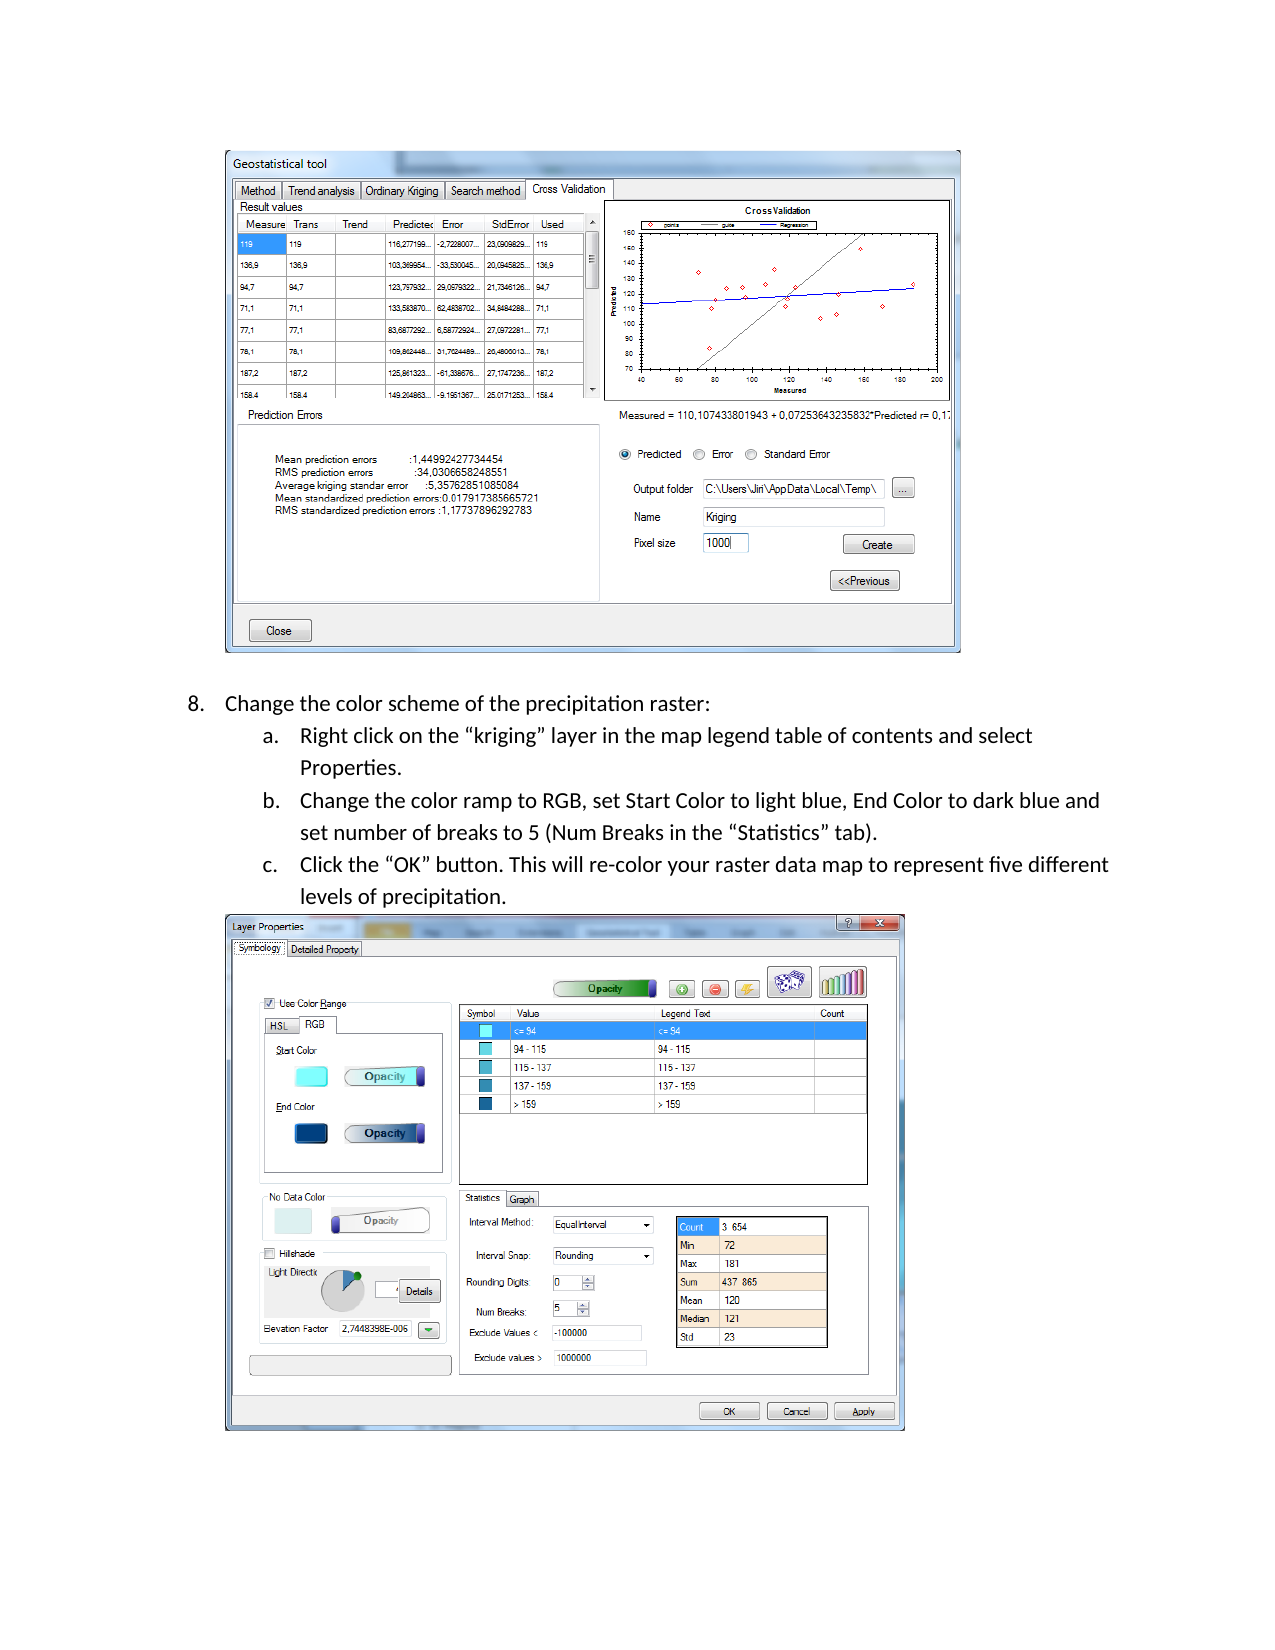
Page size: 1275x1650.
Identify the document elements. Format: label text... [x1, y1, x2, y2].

list Change the color scheme of the precipitation raster: [187, 689, 1125, 717]
picture [225, 150, 961, 653]
list Change the color ramp to RGB, set Start Color to light blue, End Color to dark blue and set number of breaks to 5 (Num Breaks in the “Statistics” tab). [262, 786, 1125, 846]
list Click the “OK” button. This will re-color your raster data map to represent five different levels of precipitation. [262, 850, 1125, 910]
list Right click on the “kriging” layer in the map legend table of contents and select Properties. [262, 721, 1125, 782]
picture [225, 914, 905, 1431]
